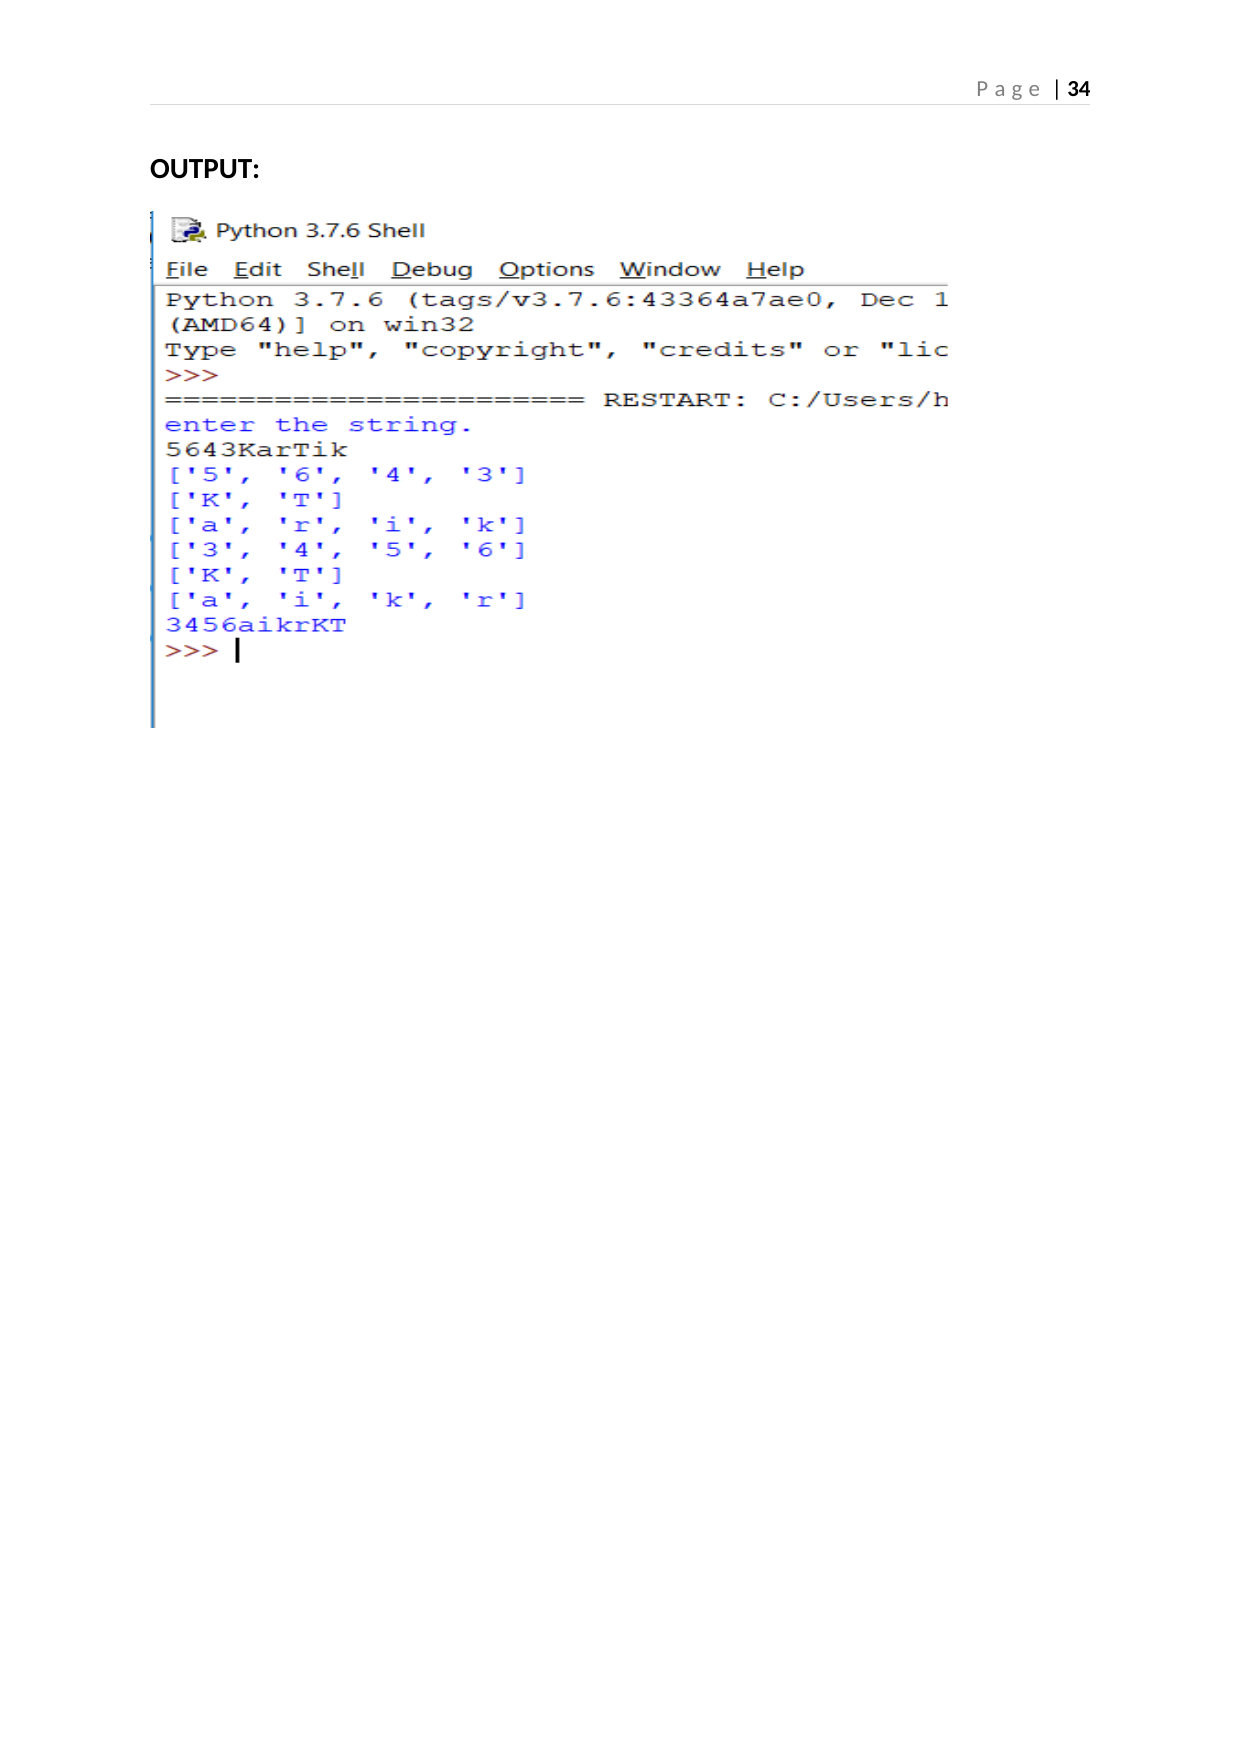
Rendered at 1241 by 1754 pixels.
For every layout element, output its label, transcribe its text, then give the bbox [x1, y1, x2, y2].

text OUTPUT: [150, 150, 1090, 186]
picture [150, 211, 948, 728]
